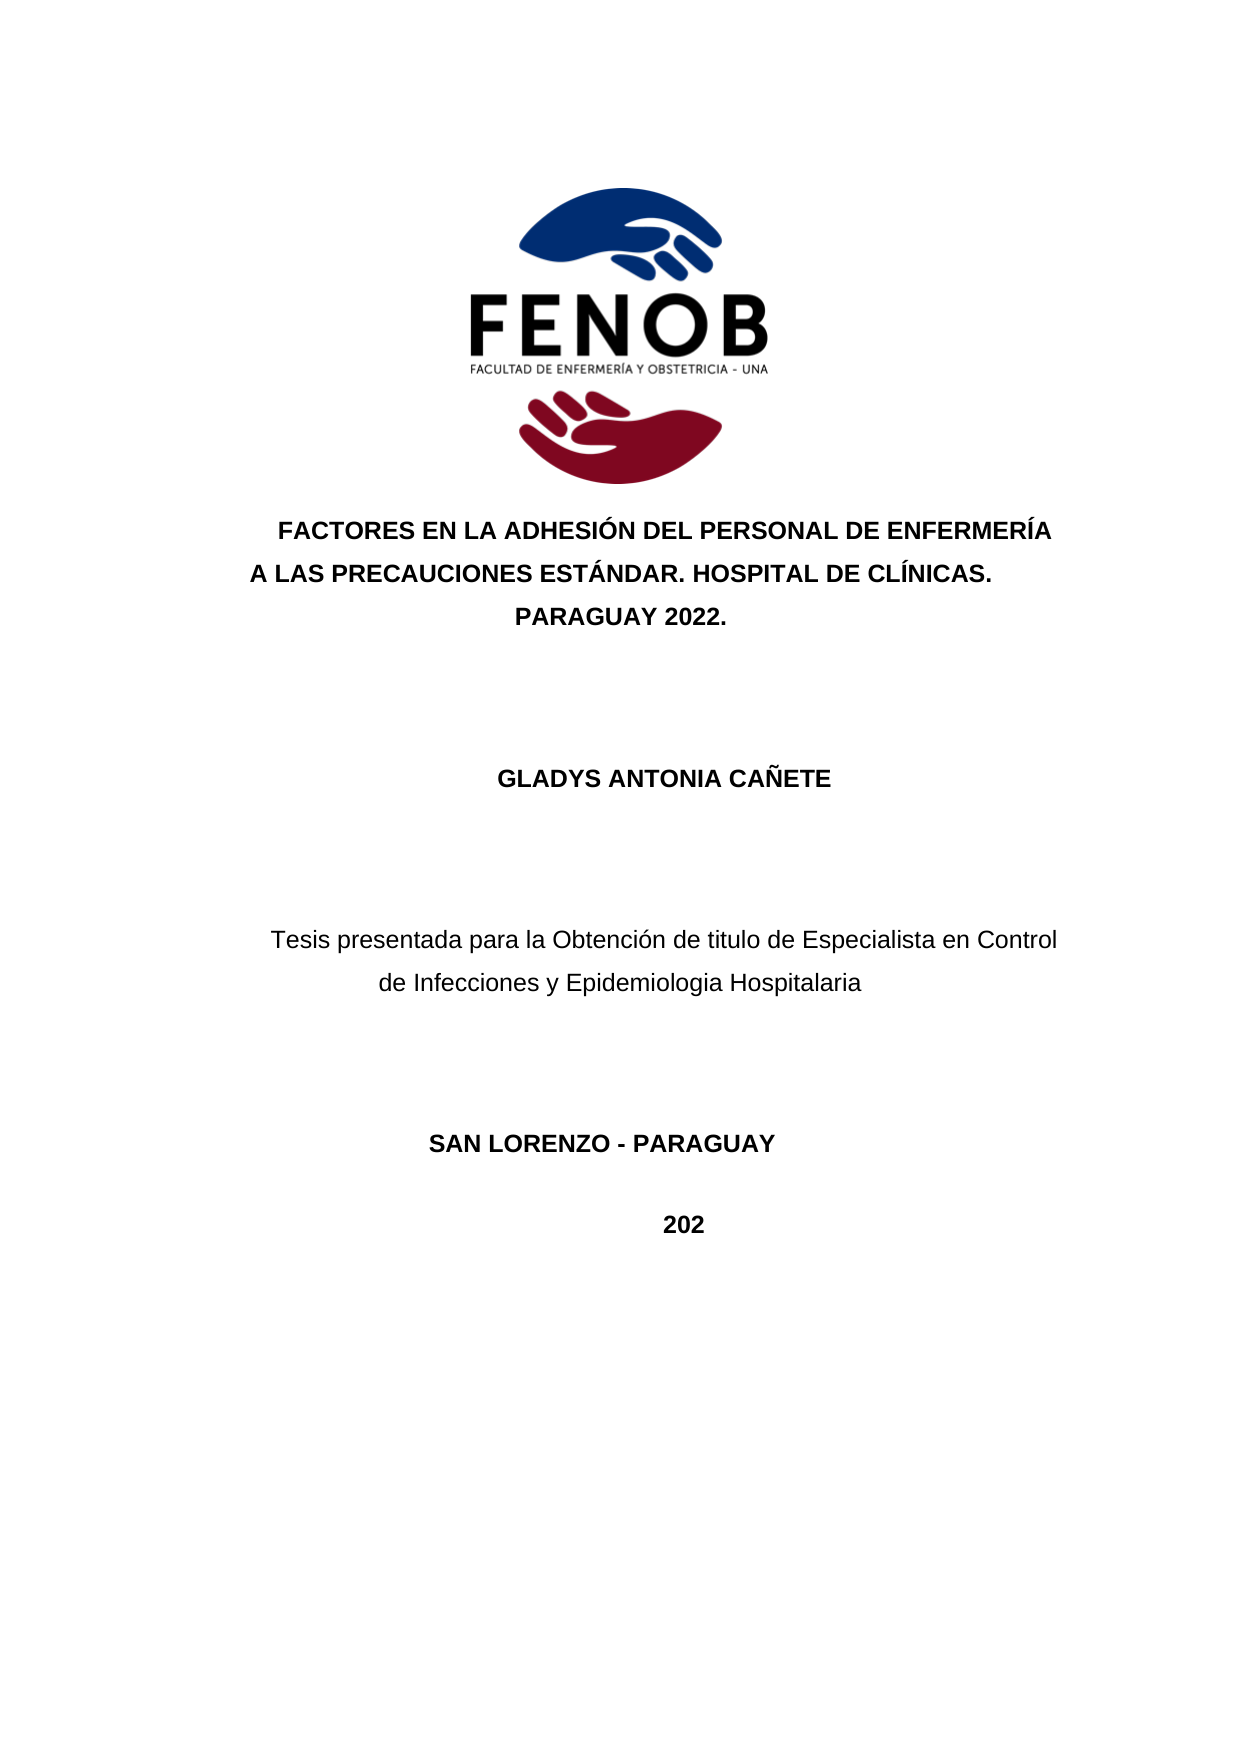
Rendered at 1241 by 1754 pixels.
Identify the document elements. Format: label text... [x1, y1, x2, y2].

text GLADYS ANTONIA CAÑETE [177, 763, 1063, 792]
text FACTORES EN LA ADHESIÓN DEL PERSONAL DE ENFERMERÍA A LAS PRECAUCIONES ESTÁNDAR. HOSPITAL DE CLÍNICAS. PARAGUAY 2022. [177, 516, 1064, 631]
text Tesis presentada para la Obtención de titulo de Especialista en Control de Infecciones y Epidemiologia Hospitalaria [177, 925, 1063, 997]
picture [463, 188, 778, 484]
text SAN LORENZO - PARAGUAY [327, 1129, 802, 1158]
text 202 [477, 1210, 802, 1238]
